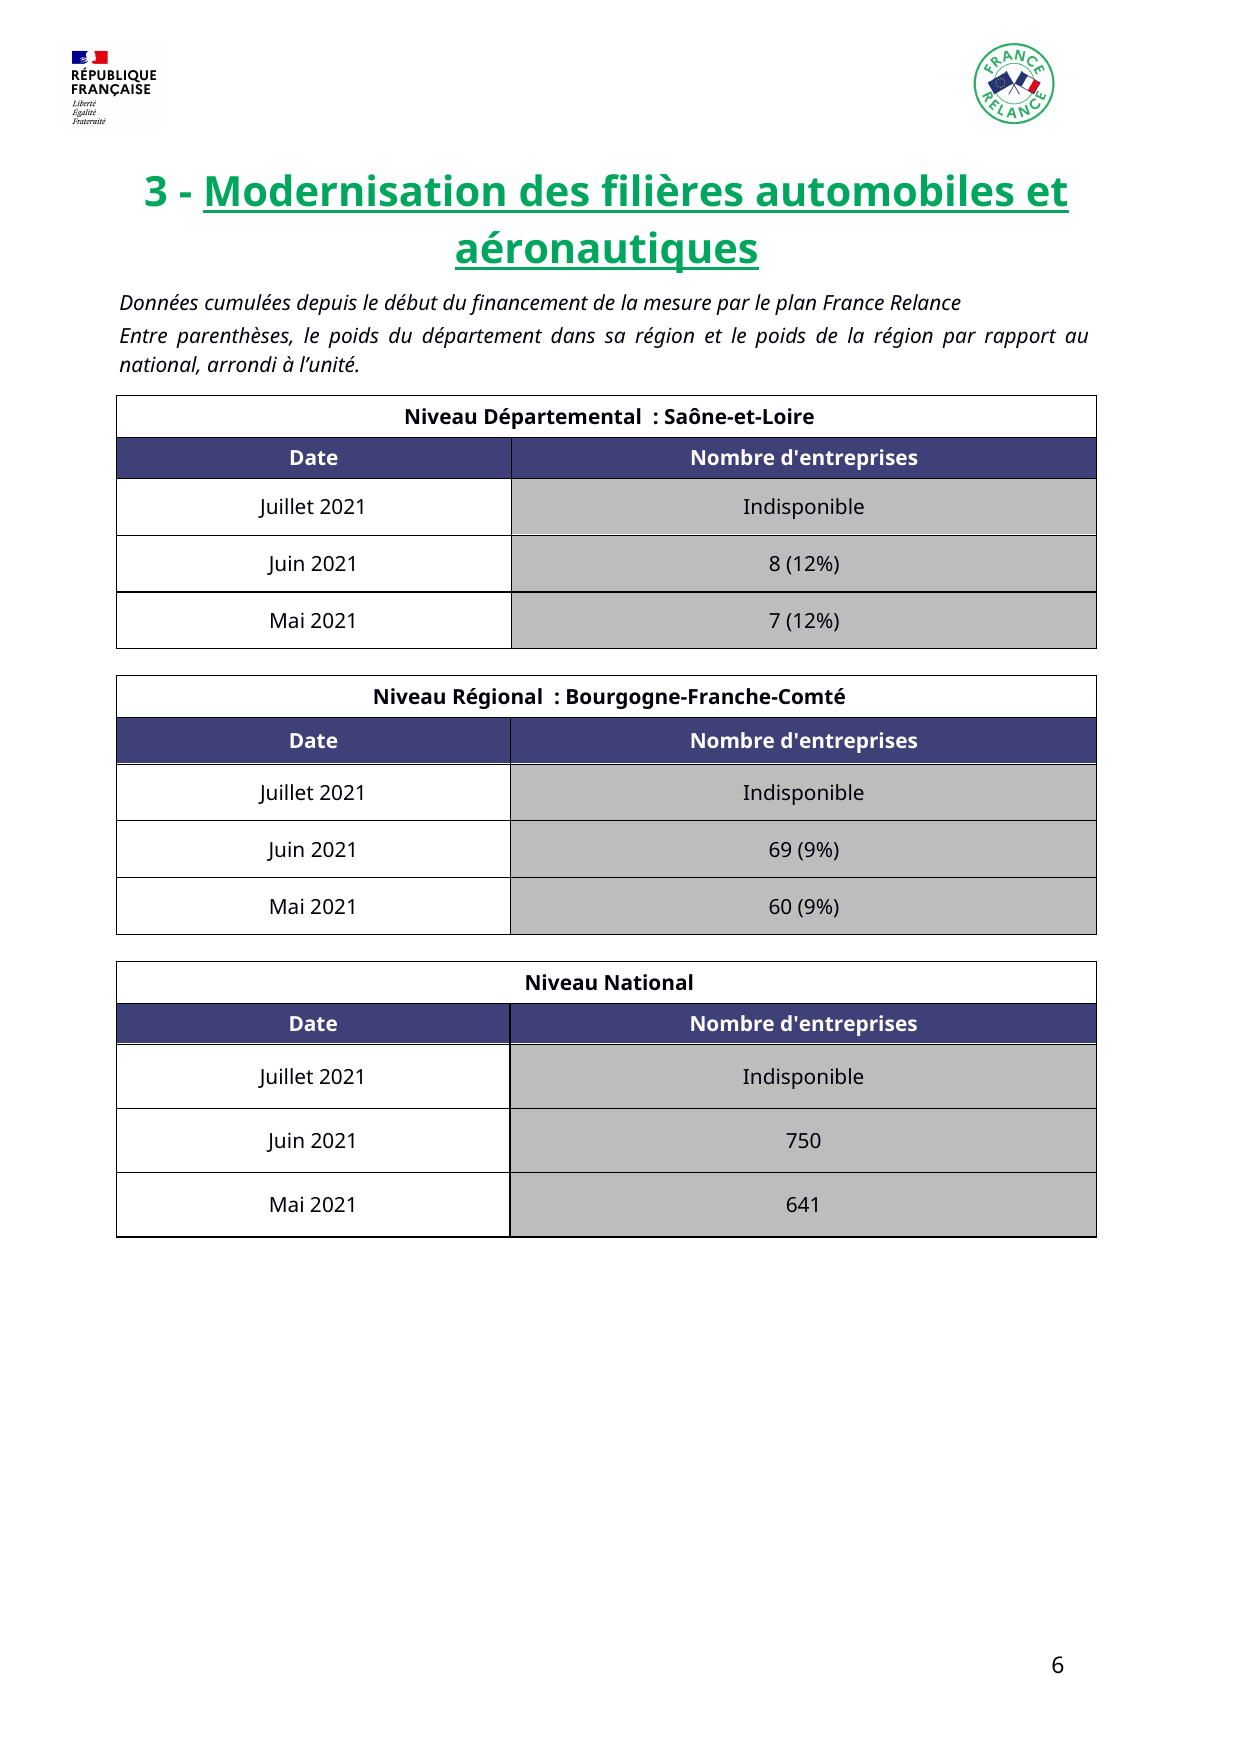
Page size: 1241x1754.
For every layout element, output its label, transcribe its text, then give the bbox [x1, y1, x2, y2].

table_cell 750 [511, 1109, 1096, 1172]
table_cell Juin 2021 [117, 821, 510, 877]
table_cell Indisponible [511, 1045, 1096, 1108]
table_header Niveau Départemental : Saône-et-Loire [117, 396, 1096, 437]
table_cell Nombre d'entreprises [512, 438, 1096, 478]
table_cell 7 (12%) [512, 593, 1096, 648]
table_header Niveau National [117, 962, 1096, 1002]
table_cell Mai 2021 [117, 1173, 509, 1236]
table_cell Juin 2021 [117, 536, 511, 591]
text Données cumulées depuis le début du financement de la mesure par le plan France Relance [119, 288, 1094, 317]
table_cell Date [117, 718, 510, 763]
table_cell Juin 2021 [117, 1109, 509, 1172]
table_header Niveau Régional : Bourgogne-Franche-Comté [117, 676, 1096, 717]
table_cell Juillet 2021 [117, 765, 510, 820]
table_cell Date [117, 1004, 509, 1043]
subtitle 3 - Modernisation des filières automobiles et aéronautiques [119, 162, 1094, 276]
table_cell 60 (9%) [511, 878, 1096, 934]
table_cell Nombre d'entreprises [511, 718, 1096, 763]
table_cell 8 (12%) [512, 536, 1096, 591]
table_cell Mai 2021 [117, 593, 511, 648]
table_cell Juillet 2021 [117, 479, 511, 534]
table_cell Indisponible [511, 765, 1096, 820]
picture [935, 31, 1082, 126]
picture [60, 39, 164, 133]
table_cell Date [117, 438, 511, 478]
table_cell Mai 2021 [117, 878, 510, 934]
table_cell Indisponible [512, 479, 1096, 534]
text Entre parenthèses, le poids du département dans sa région et le poids de la région par rapport au national, arrondi à l’unité. [119, 321, 1094, 378]
table_cell Nombre d'entreprises [511, 1004, 1096, 1043]
table_cell Juillet 2021 [117, 1045, 509, 1108]
table_cell 641 [511, 1173, 1096, 1236]
table_cell 69 (9%) [511, 821, 1096, 877]
